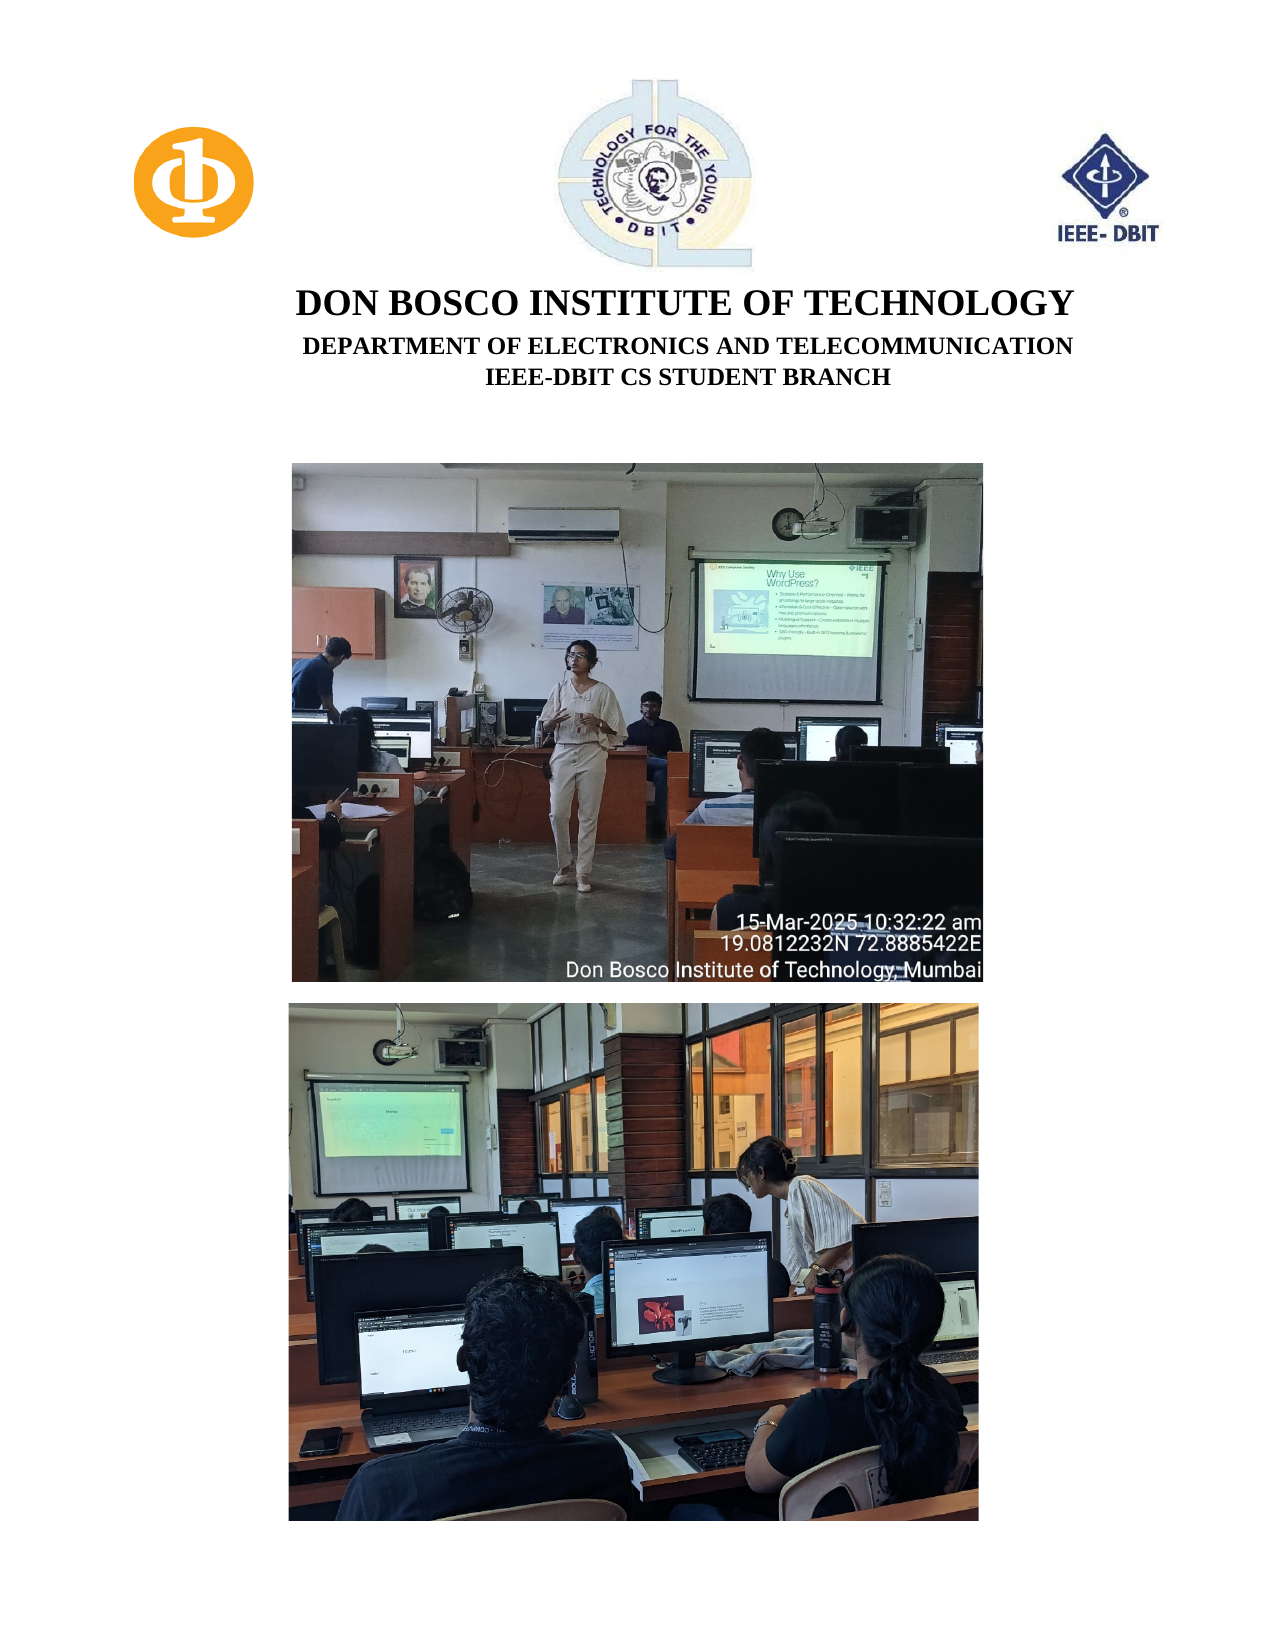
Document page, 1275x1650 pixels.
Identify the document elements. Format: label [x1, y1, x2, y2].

picture [1051, 121, 1163, 261]
picture [133, 122, 254, 243]
picture [553, 78, 760, 273]
picture [291, 463, 984, 982]
picture [288, 1003, 979, 1521]
